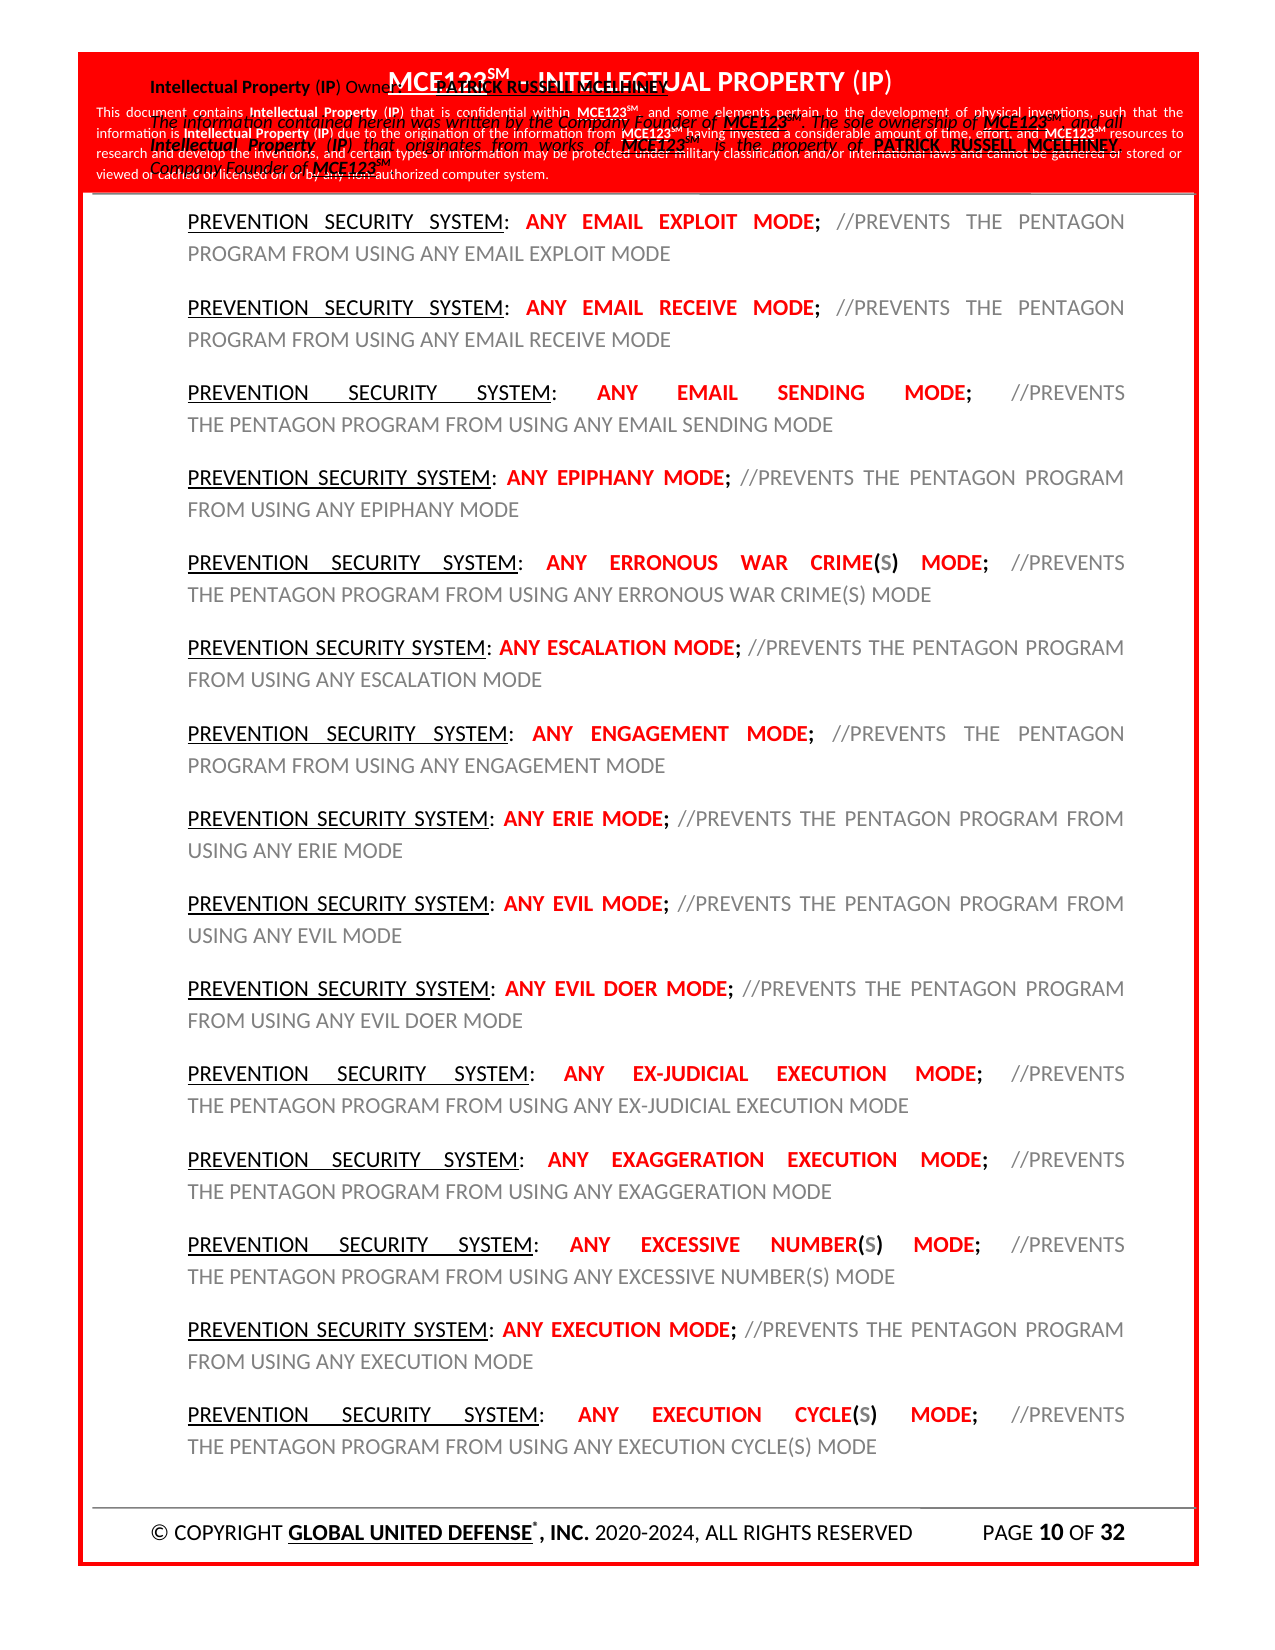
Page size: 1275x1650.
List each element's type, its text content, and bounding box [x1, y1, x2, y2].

text PREVENTION SECURITY SYSTEM: ANY EXECUTION MODE; //PREVENTS THE PENTAGON PROGRAM FROM USING ANY EXECUTION MODE [187, 1315, 1125, 1375]
text PREVENTION SECURITY SYSTEM: ANY EXAGGERATION EXECUTION MODE; //PREVENTS THE PENTAGON PROGRAM FROM USING ANY EXAGGERATION MODE [187, 1145, 1125, 1205]
text PREVENTION SECURITY SYSTEM: ANY EPIPHANY MODE; //PREVENTS THE PENTAGON PROGRAM FROM USING ANY EPIPHANY MODE [187, 463, 1125, 523]
text PREVENTION SECURITY SYSTEM: ANY EVIL MODE; //PREVENTS THE PENTAGON PROGRAM FROM USING ANY EVIL MODE [187, 889, 1125, 949]
text PREVENTION SECURITY SYSTEM: ANY EVIL DOER MODE; //PREVENTS THE PENTAGON PROGRAM FROM USING ANY EVIL DOER MODE [187, 974, 1125, 1034]
text PREVENTION SECURITY SYSTEM: ANY EMAIL SENDING MODE; //PREVENTS THE PENTAGON PROGRAM FROM USING ANY EMAIL SENDING MODE [187, 378, 1125, 438]
text PREVENTION SECURITY SYSTEM: ANY EMAIL EXPLOIT MODE; //PREVENTS THE PENTAGON PROGRAM FROM USING ANY EMAIL EXPLOIT MODE [187, 207, 1125, 268]
text PREVENTION SECURITY SYSTEM: ANY ENGAGEMENT MODE; //PREVENTS THE PENTAGON PROGRAM FROM USING ANY ENGAGEMENT MODE [187, 719, 1125, 779]
text PREVENTION SECURITY SYSTEM: ANY ERIE MODE; //PREVENTS THE PENTAGON PROGRAM FROM USING ANY ERIE MODE [187, 804, 1125, 864]
text PREVENTION SECURITY SYSTEM: ANY ESCALATION MODE; //PREVENTS THE PENTAGON PROGRAM FROM USING ANY ESCALATION MODE [187, 633, 1125, 694]
text PREVENTION SECURITY SYSTEM: ANY EXCESSIVE NUMBER(S) MODE; //PREVENTS THE PENTAGON PROGRAM FROM USING ANY EXCESSIVE NUMBER(S) MODE [187, 1230, 1125, 1290]
text PREVENTION SECURITY SYSTEM: ANY EMAIL RECEIVE MODE; //PREVENTS THE PENTAGON PROGRAM FROM USING ANY EMAIL RECEIVE MODE [187, 293, 1125, 353]
text PREVENTION SECURITY SYSTEM: ANY EX-JUDICIAL EXECUTION MODE; //PREVENTS THE PENTAGON PROGRAM FROM USING ANY EX-JUDICIAL EXECUTION MODE [187, 1059, 1125, 1120]
text PREVENTION SECURITY SYSTEM: ANY ERRONOUS WAR CRIME(S) MODE; //PREVENTS THE PENTAGON PROGRAM FROM USING ANY ERRONOUS WAR CRIME(S) MODE [187, 548, 1125, 608]
text PREVENTION SECURITY SYSTEM: ANY EXECUTION CYCLE(S) MODE; //PREVENTS THE PENTAGON PROGRAM FROM USING ANY EXECUTION CYCLE(S) MODE [187, 1400, 1125, 1461]
